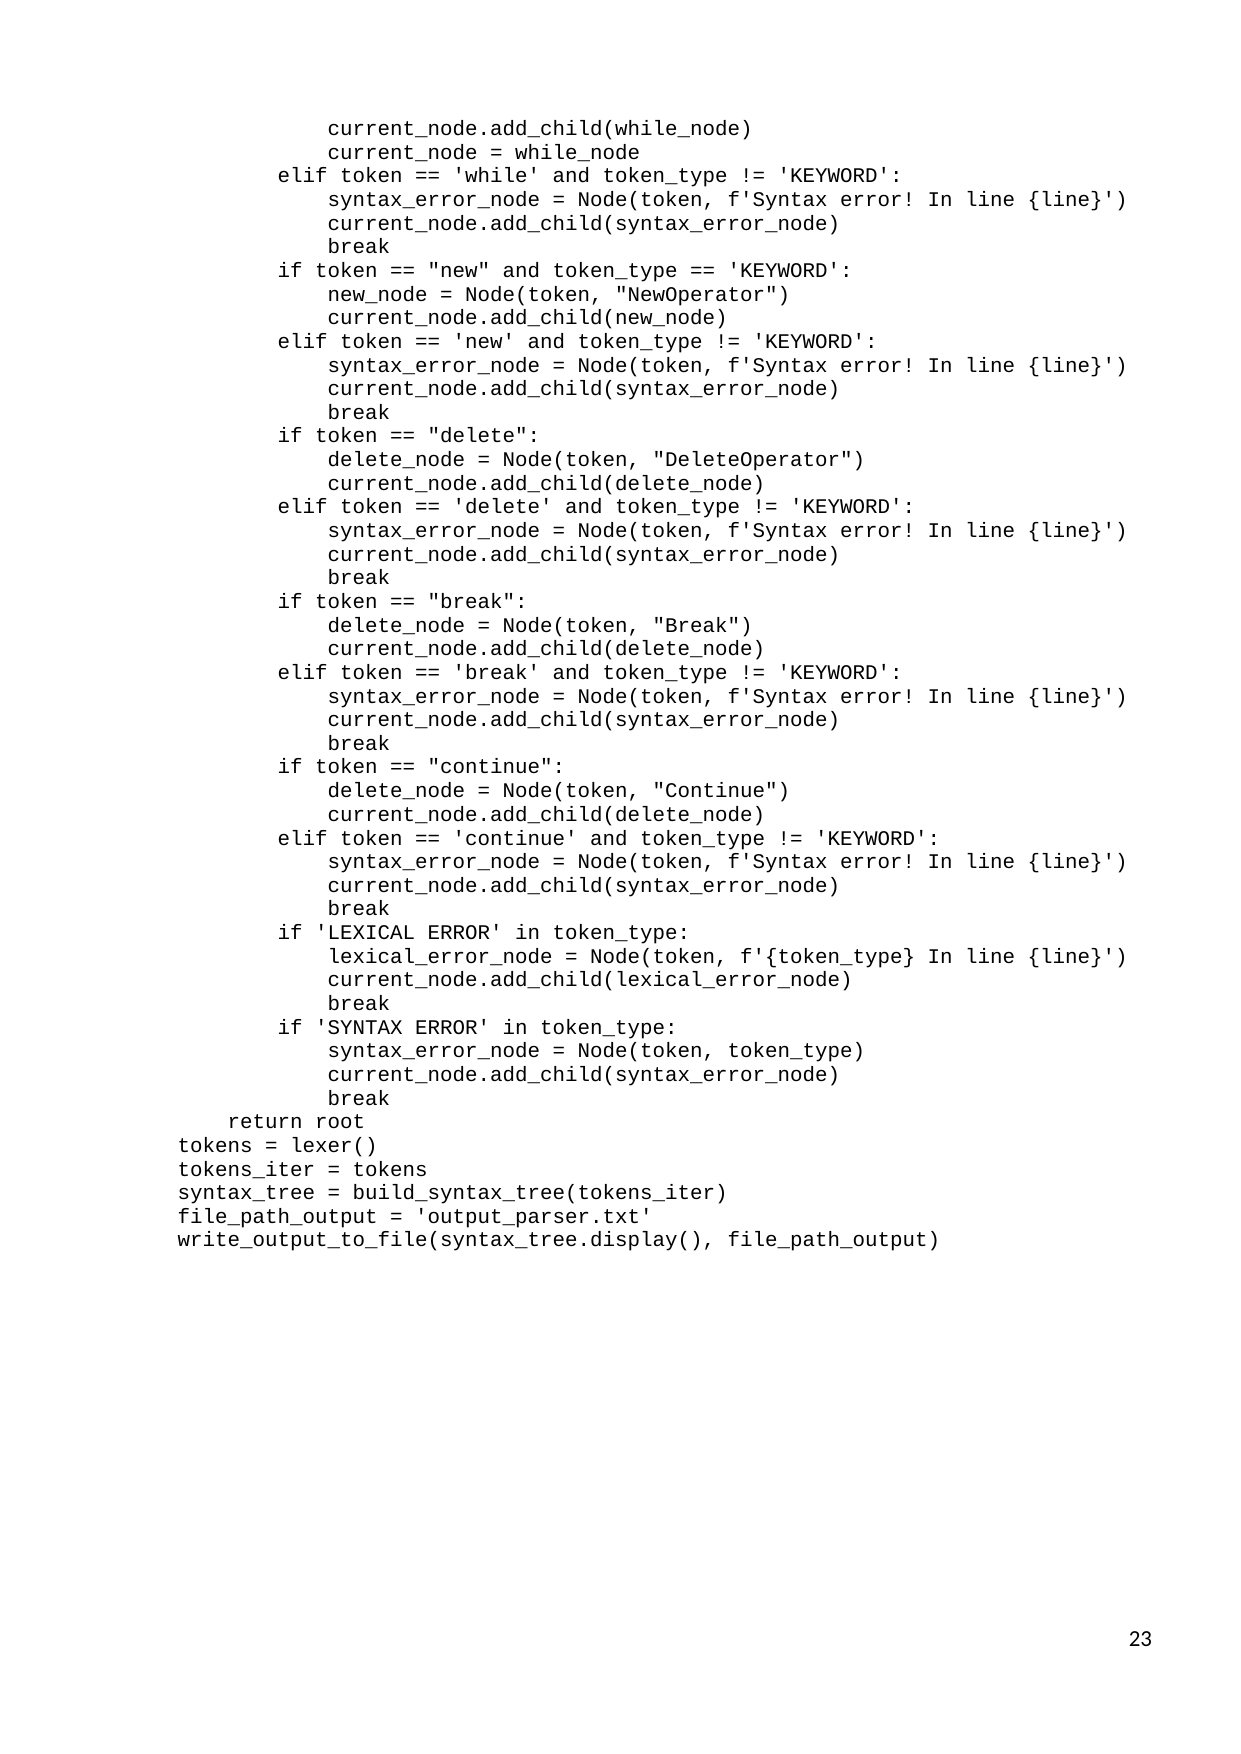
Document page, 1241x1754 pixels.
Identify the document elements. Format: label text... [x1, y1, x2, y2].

text current_node.add_child(syntax_error_node) [177, 378, 1152, 402]
text if token == "new" and token_type == 'KEYWORD': [177, 260, 1152, 284]
text break [177, 567, 1152, 591]
text tokens_iter = tokens [177, 1158, 1152, 1182]
text delete_node = Node(token, "Break") [177, 615, 1152, 638]
text current_node.add_child(new_node) [177, 307, 1152, 331]
text write_output_to_file(syntax_tree.display(), file_path_output) [177, 1229, 1152, 1253]
text if token == "delete": [177, 426, 1152, 449]
text current_node.add_child(delete_node) [177, 638, 1152, 662]
text syntax_error_node = Node(token, f'Syntax error! In line {line}') [177, 686, 1152, 709]
text break [177, 898, 1152, 922]
text current_node = while_node [177, 142, 1152, 165]
text delete_node = Node(token, "Continue") [177, 780, 1152, 804]
text elif token == 'new' and token_type != 'KEYWORD': [177, 331, 1152, 354]
text tokens = lexer() [177, 1135, 1152, 1158]
text current_node.add_child(syntax_error_node) [177, 875, 1152, 898]
text syntax_error_node = Node(token, token_type) [177, 1040, 1152, 1064]
text syntax_error_node = Node(token, f'Syntax error! In line {line}') [177, 354, 1152, 378]
text delete_node = Node(token, "DeleteOperator") [177, 449, 1152, 473]
text lexical_error_node = Node(token, f'{token_type} In line {line}') [177, 946, 1152, 969]
text break [177, 236, 1152, 260]
text return root [177, 1111, 1152, 1135]
text syntax_error_node = Node(token, f'Syntax error! In line {line}') [177, 851, 1152, 875]
text elif token == 'break' and token_type != 'KEYWORD': [177, 662, 1152, 686]
text elif token == 'continue' and token_type != 'KEYWORD': [177, 827, 1152, 851]
text current_node.add_child(syntax_error_node) [177, 1064, 1152, 1088]
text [177, 189, 1152, 213]
text syntax_tree = build_syntax_tree(tokens_iter) [177, 1182, 1152, 1206]
text if token == "break": [177, 591, 1152, 615]
text current_node.add_child(syntax_error_node) [177, 544, 1152, 567]
text syntax_error_node = Node(token, f'Syntax error! In line {line}') [177, 520, 1152, 544]
text if 'SYNTAX ERROR' in token_type: [177, 1017, 1152, 1040]
text current_node.add_child(while_node) [177, 118, 1152, 142]
text new_node = Node(token, "NewOperator") [177, 284, 1152, 307]
text if 'LEXICAL ERROR' in token_type: [177, 922, 1152, 946]
text break [177, 993, 1152, 1017]
text elif token == 'while' and token_type != 'KEYWORD': [177, 165, 1152, 189]
text current_node.add_child(delete_node) [177, 804, 1152, 827]
text if token == "continue": [177, 757, 1152, 780]
text current_node.add_child(syntax_error_node) [177, 213, 1152, 236]
text current_node.add_child(lexical_error_node) [177, 969, 1152, 993]
text break [177, 1088, 1152, 1111]
text elif token == 'delete' and token_type != 'KEYWORD': [177, 496, 1152, 520]
text current_node.add_child(delete_node) [177, 473, 1152, 496]
text file_path_output = 'output_parser.txt' [177, 1206, 1152, 1229]
text current_node.add_child(syntax_error_node) [177, 709, 1152, 733]
text break [177, 733, 1152, 757]
text break [177, 402, 1152, 426]
